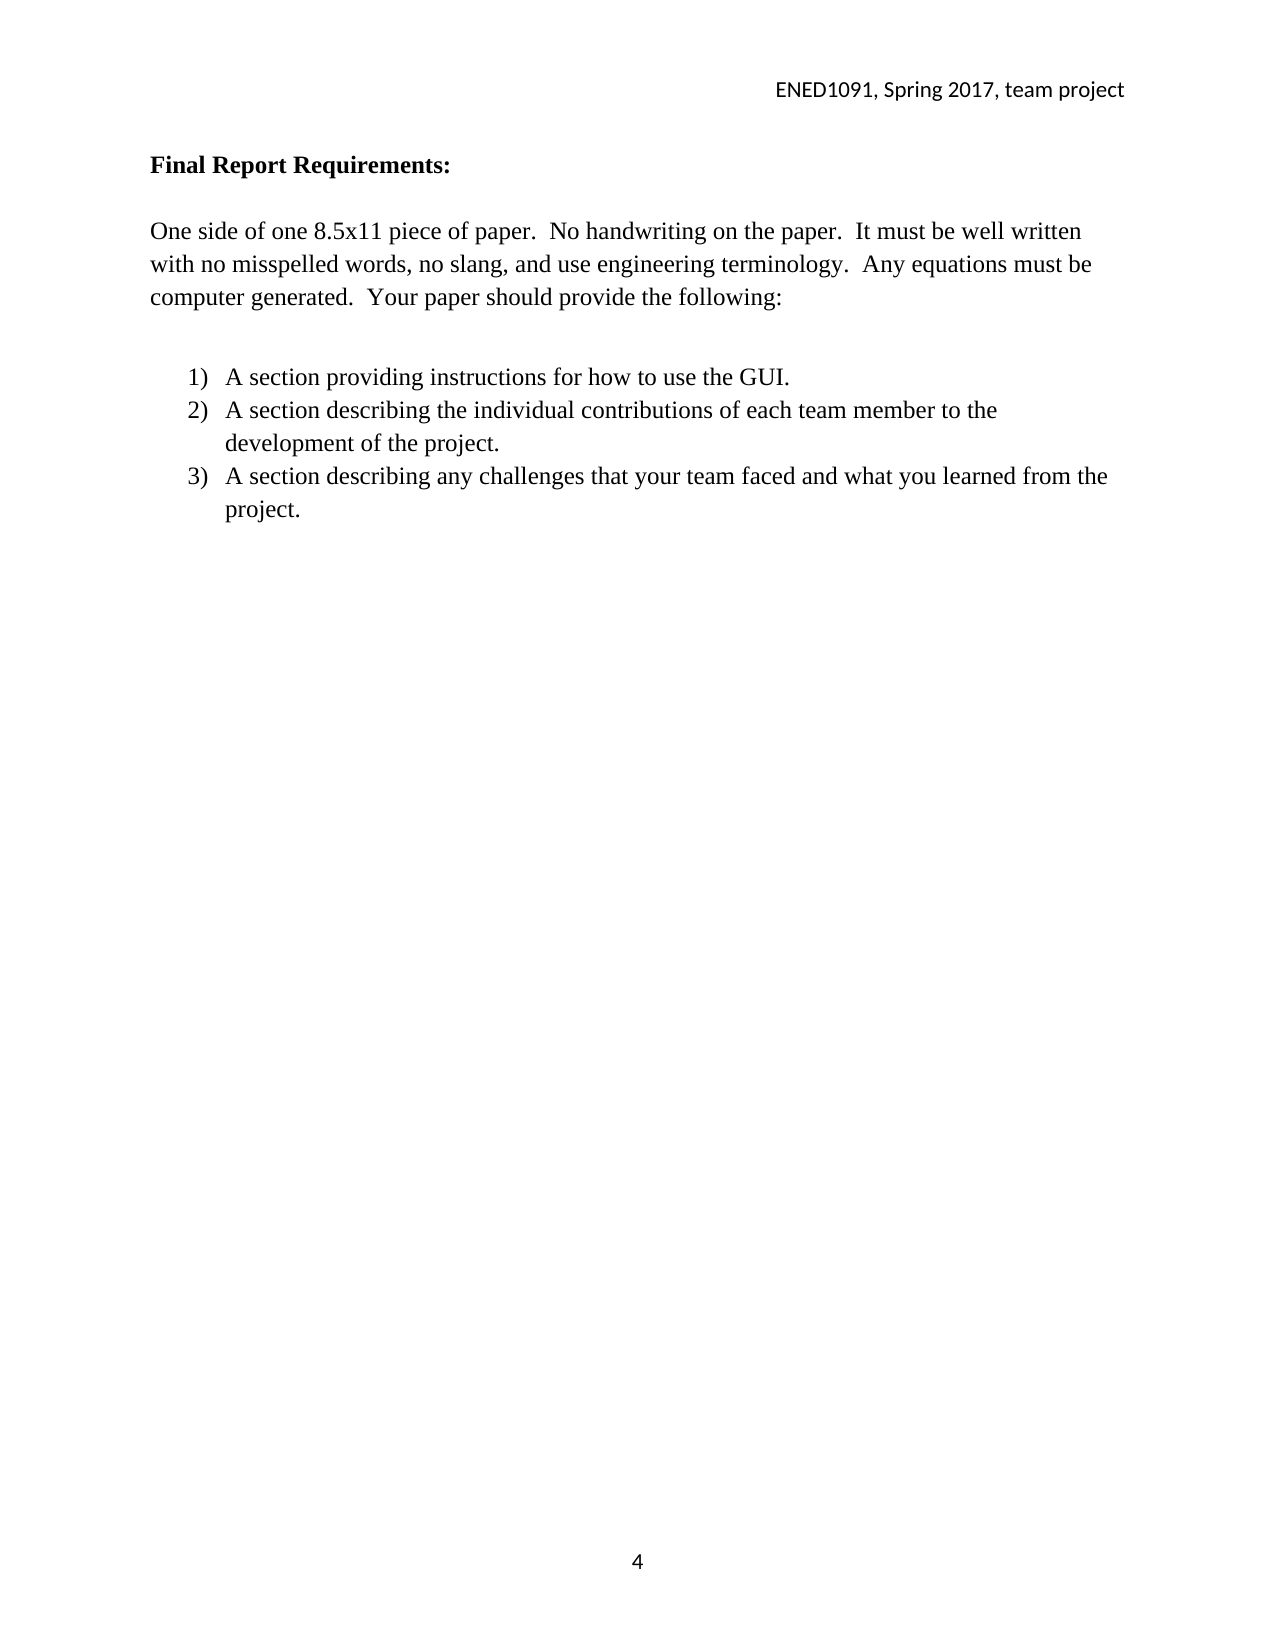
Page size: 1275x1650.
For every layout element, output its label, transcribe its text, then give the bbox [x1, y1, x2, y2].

list A section providing instructions for how to use the GUI. [187, 362, 1125, 391]
list A section describing any challenges that your team faced and what you learned from the project. [187, 461, 1125, 523]
list A section describing the individual contributions of each team member to the development of the project. [187, 395, 1125, 457]
text One side of one 8.5x11 piece of paper. No handwriting on the paper. It must be well written with no misspelled words, no slang, and use engineering terminology. Any equations must be computer generated. Your paper should provide the following: [150, 216, 1125, 311]
text Final Report Requirements: [150, 150, 1125, 179]
